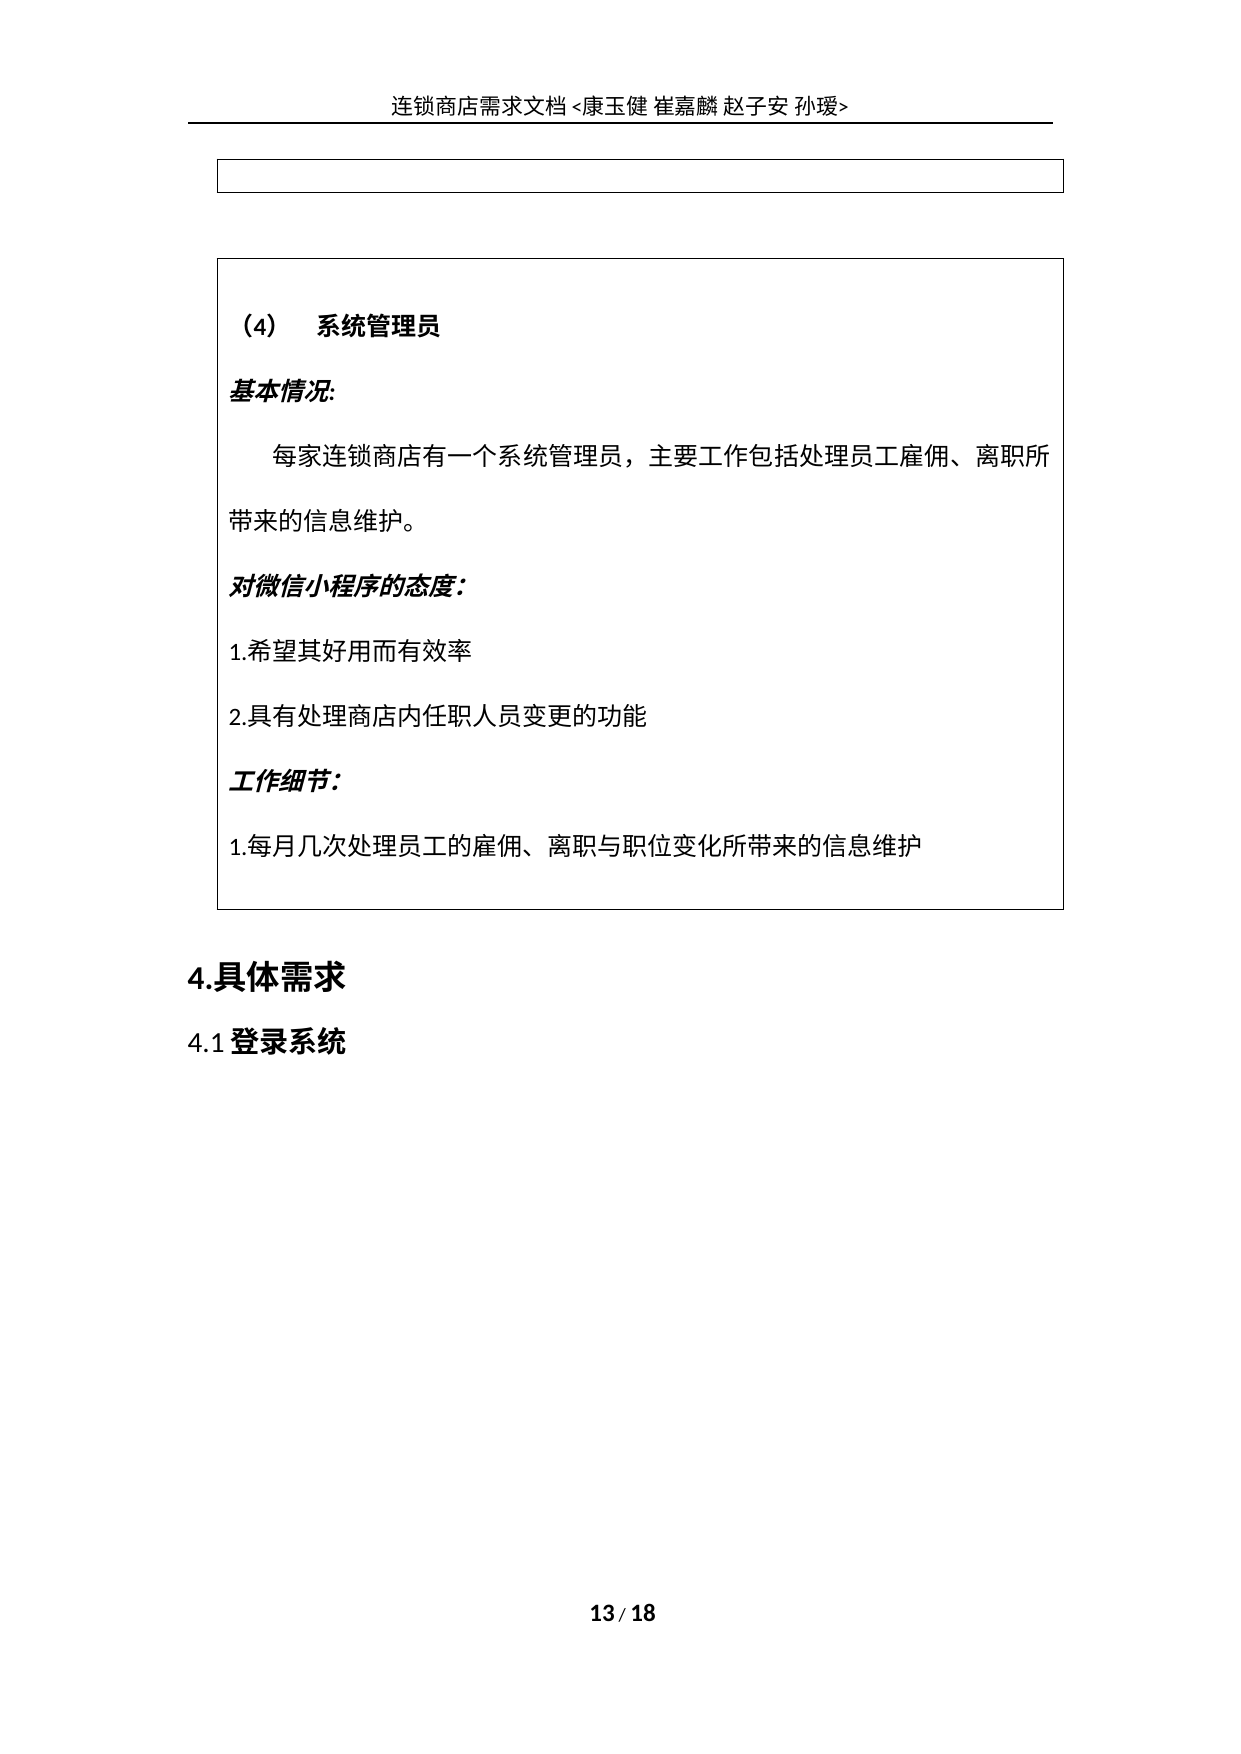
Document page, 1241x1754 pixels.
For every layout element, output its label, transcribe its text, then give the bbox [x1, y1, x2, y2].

text 4.具体需求 [187, 943, 1053, 1008]
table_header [218, 160, 1063, 192]
text 4.1登录系统 [187, 1008, 1053, 1073]
table_header 系统管理员 基本情况: 每家连锁商店有一个系统管理员，主要工作包括处理员工雇佣、离职所带来的信息维护。 对微信小程序的态度： 1.希望其好用而有效率 2.具有处理商店内任职人员变更的功能 工作细节： 1.每月几次处理员工的雇佣、离职与职位变化所带来的信息维护 [218, 259, 1063, 909]
